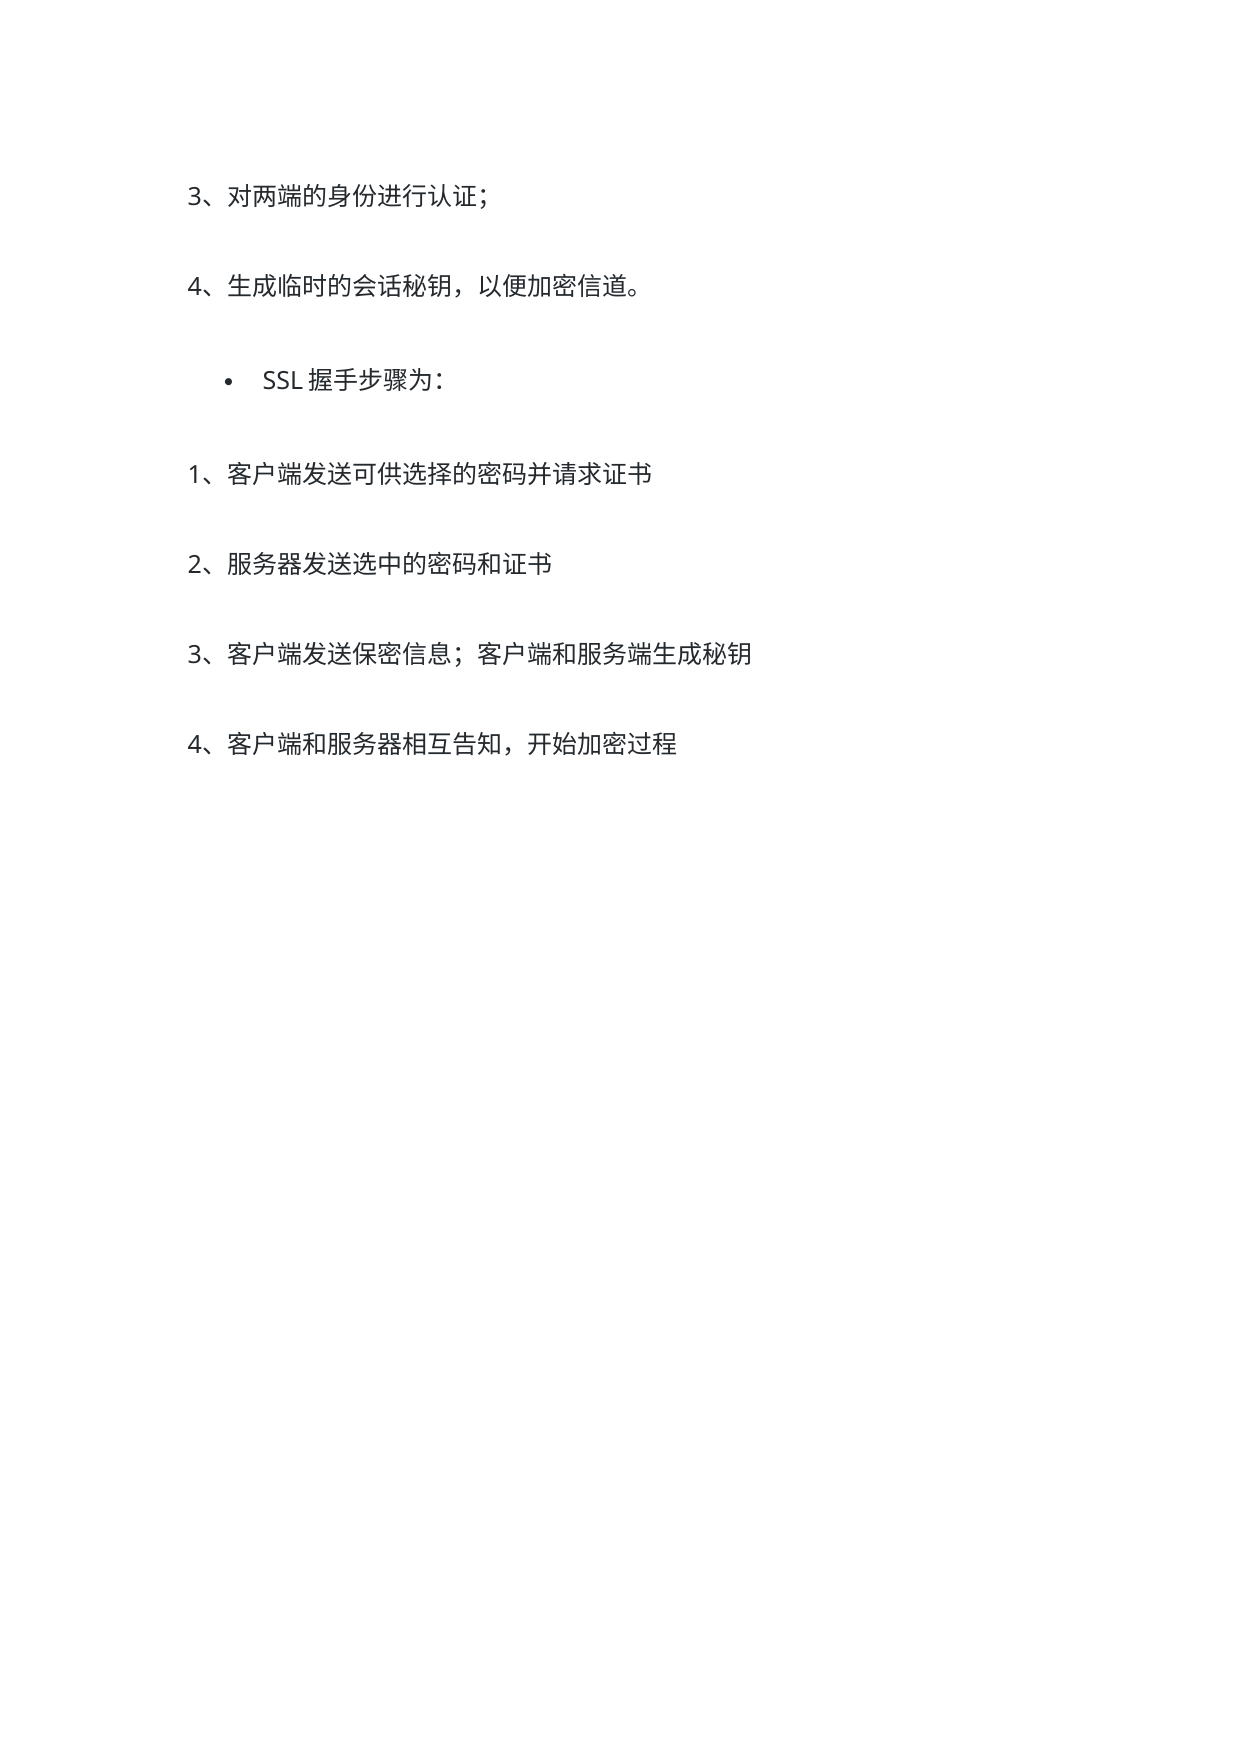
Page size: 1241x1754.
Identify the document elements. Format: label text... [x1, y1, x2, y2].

text 4、客户端和服务器相互告知，开始加密过程 [187, 710, 1053, 775]
text 3、对两端的身份进行认证； [187, 162, 1053, 227]
text 4、生成临时的会话秘钥，以便加密信道。 [187, 252, 1053, 317]
list SSL握手步骤为： [225, 346, 1053, 411]
text 3、客户端发送保密信息；客户端和服务端生成秘钥 [187, 620, 1053, 685]
text 1、客户端发送可供选择的密码并请求证书 [187, 440, 1053, 505]
text 2、服务器发送选中的密码和证书 [187, 530, 1053, 595]
